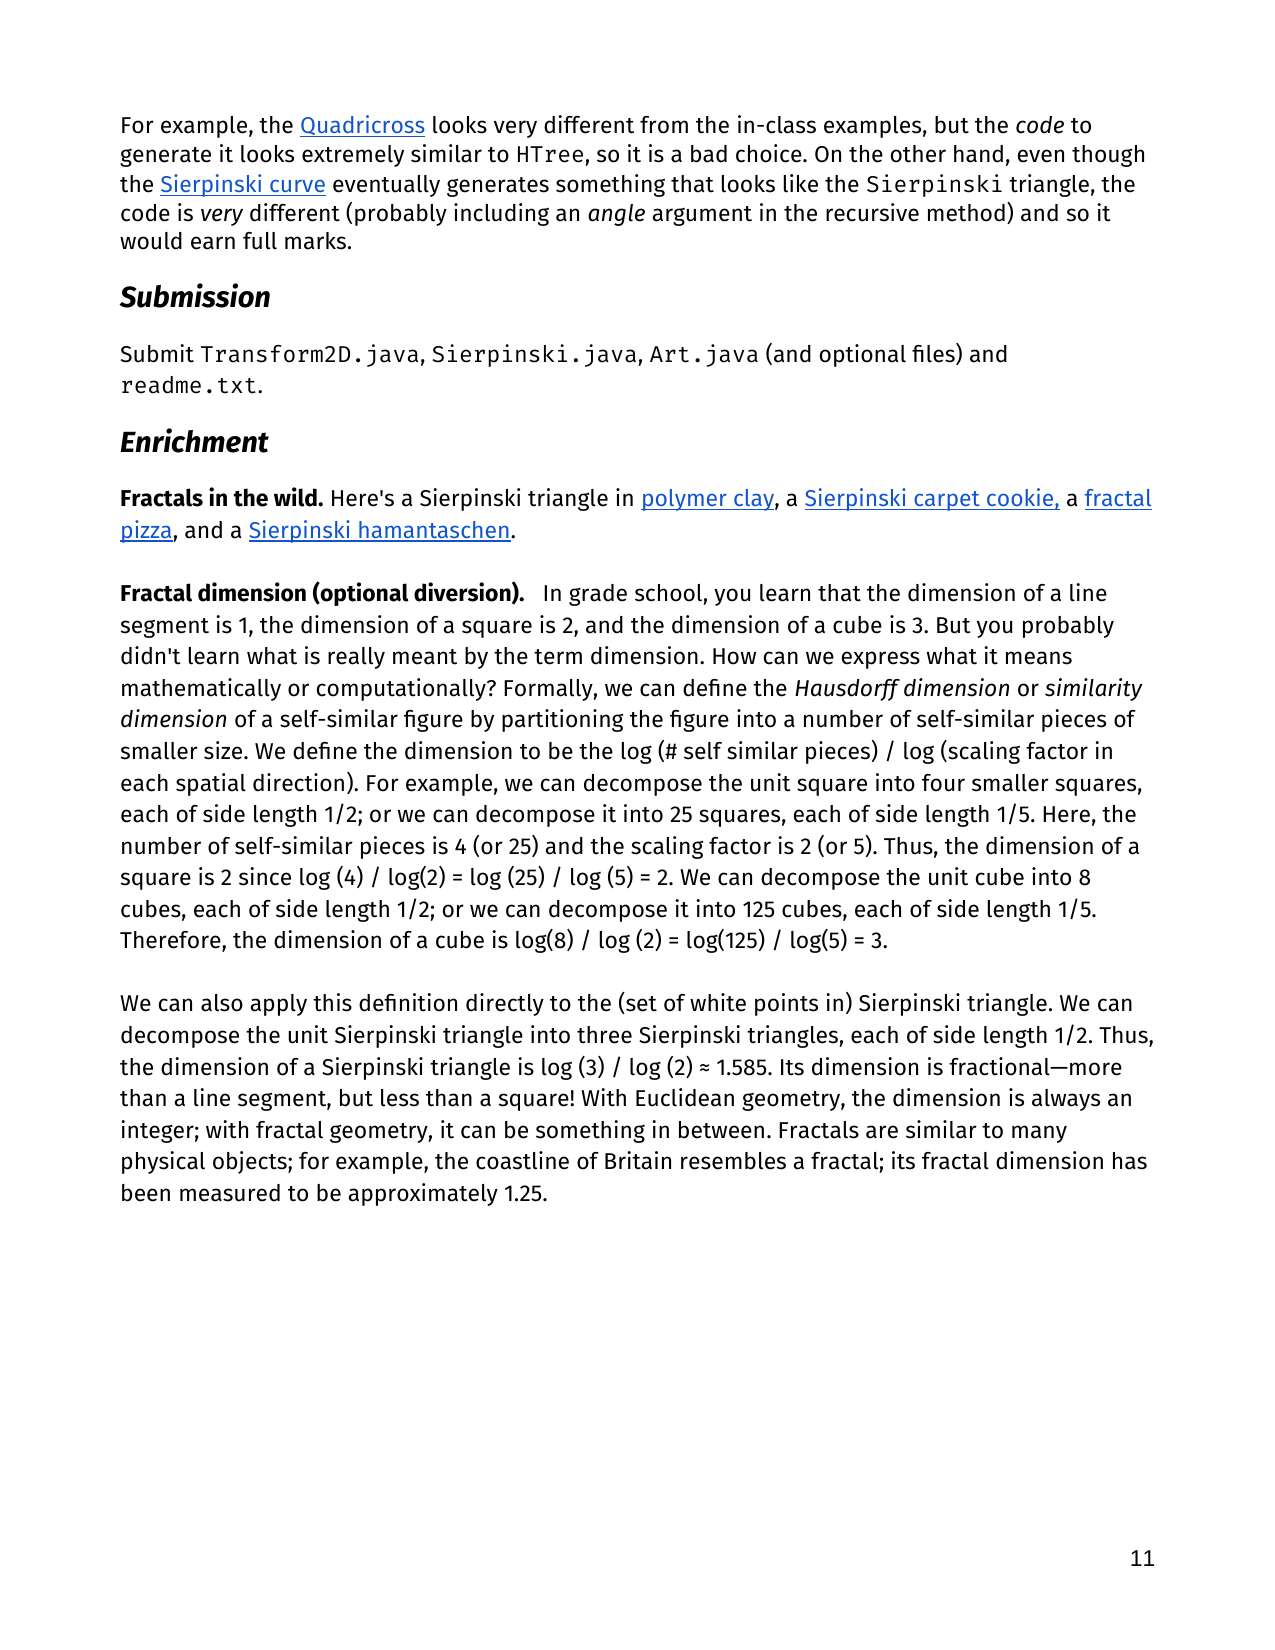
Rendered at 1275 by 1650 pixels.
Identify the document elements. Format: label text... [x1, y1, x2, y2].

subtitle Enrichment [120, 425, 1155, 460]
text We can also apply this definition directly to the (set of white points in) Sierpinski triangle. We can decompose the unit Sierpinski triangle into three Sierpinski triangles, each of side length 1/2. Thus, the dimension of a Sierpinski triangle is log (3) / log (2) ≈ 1.585. Its dimension is fractional—more than a line segment, but less than a square! With Euclidean geometry, the dimension is always an integer; with fractal geometry, it can be something in between. Fractals are similar to many physical objects; for example, the coastline of Britain resembles a fractal; its fractal dimension has been measured to be approximately 1.25. [120, 990, 1155, 1207]
subtitle Submit Transform2D.java, Sierpinski.java, Art.java (and optional files) and readme.txt. [120, 340, 1155, 400]
subtitle Submission [120, 280, 1155, 315]
text Fractals in the wild. Here's a Sierpinski triangle in polymer clay, a Sierpinski carpet cookie, a fractal pizza, and a Sierpinski hamantaschen. [120, 485, 1155, 544]
text Fractal dimension (optional diversion). In grade school, you learn that the dimension of a line segment is 1, the dimension of a square is 2, and the dimension of a cube is 3. But you probably didn't learn what is really meant by the term dimension. How can we express what it means mathematically or computationally? Formally, we can define the Hausdorff dimension or similarity dimension of a self-similar figure by partitioning the figure into a number of self-similar pieces of smaller size. We define the dimension to be the log (# self similar pieces) / log (scaling factor in each spatial direction). For example, we can decompose the unit square into four smaller squares, each of side length 1/2; or we can decompose it into 25 squares, each of side length 1/5. Here, the number of self-similar pieces is 4 (or 25) and the scaling factor is 2 (or 5). Thus, the dimension of a square is 2 since log (4) / log(2) = log (25) / log (5) = 2. We can decompose the unit cube into 8 cubes, each of side length 1/2; or we can decompose it into 125 cubes, each of side length 1/5. Therefore, the dimension of a cube is log(8) / log (2) = log(125) / log(5) = 3. [120, 580, 1155, 955]
text For example, the Quadricross looks very different from the in-class examples, but the code to generate it looks extremely similar to HTree, so it is a bad choice. On the other hand, even though the Sierpinski curve eventually generates something that looks like the Sierpinski triangle, the code is very different (probably including an angle argument in the recursive method) and so it would earn full marks. [120, 112, 1155, 255]
